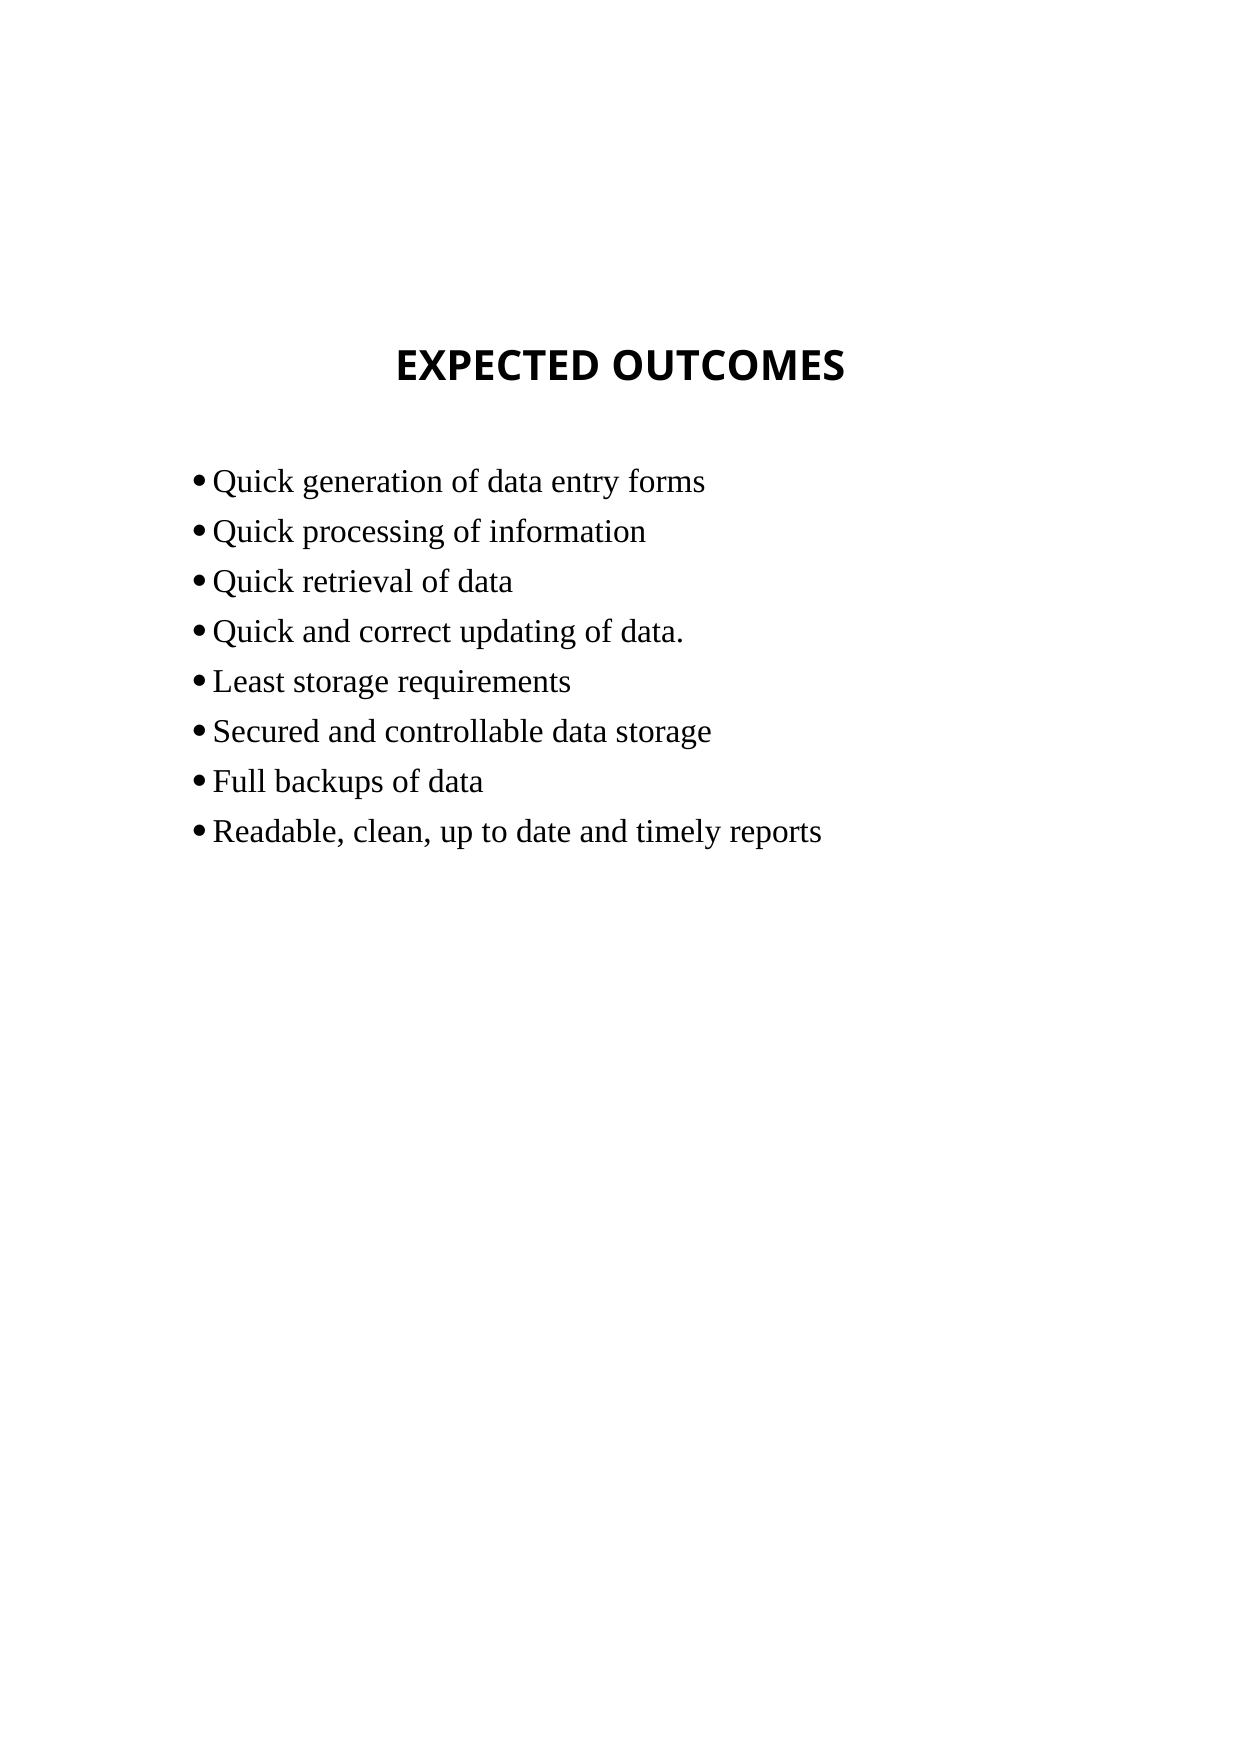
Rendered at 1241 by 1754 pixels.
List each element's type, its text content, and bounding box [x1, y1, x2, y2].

list Readable, clean, up to date and timely reports [194, 799, 1065, 849]
list Secured and controllable data storage [194, 699, 1065, 749]
list Quick processing of information [194, 499, 1065, 549]
text EXPECTED OUTCOMES [175, 336, 1065, 393]
list Least storage requirements [194, 649, 1065, 699]
list Quick and correct updating of data. [194, 599, 1065, 649]
list Full backups of data [194, 749, 1065, 799]
list Quick generation of data entry forms [194, 449, 1065, 499]
list Quick retrieval of data [194, 549, 1065, 599]
